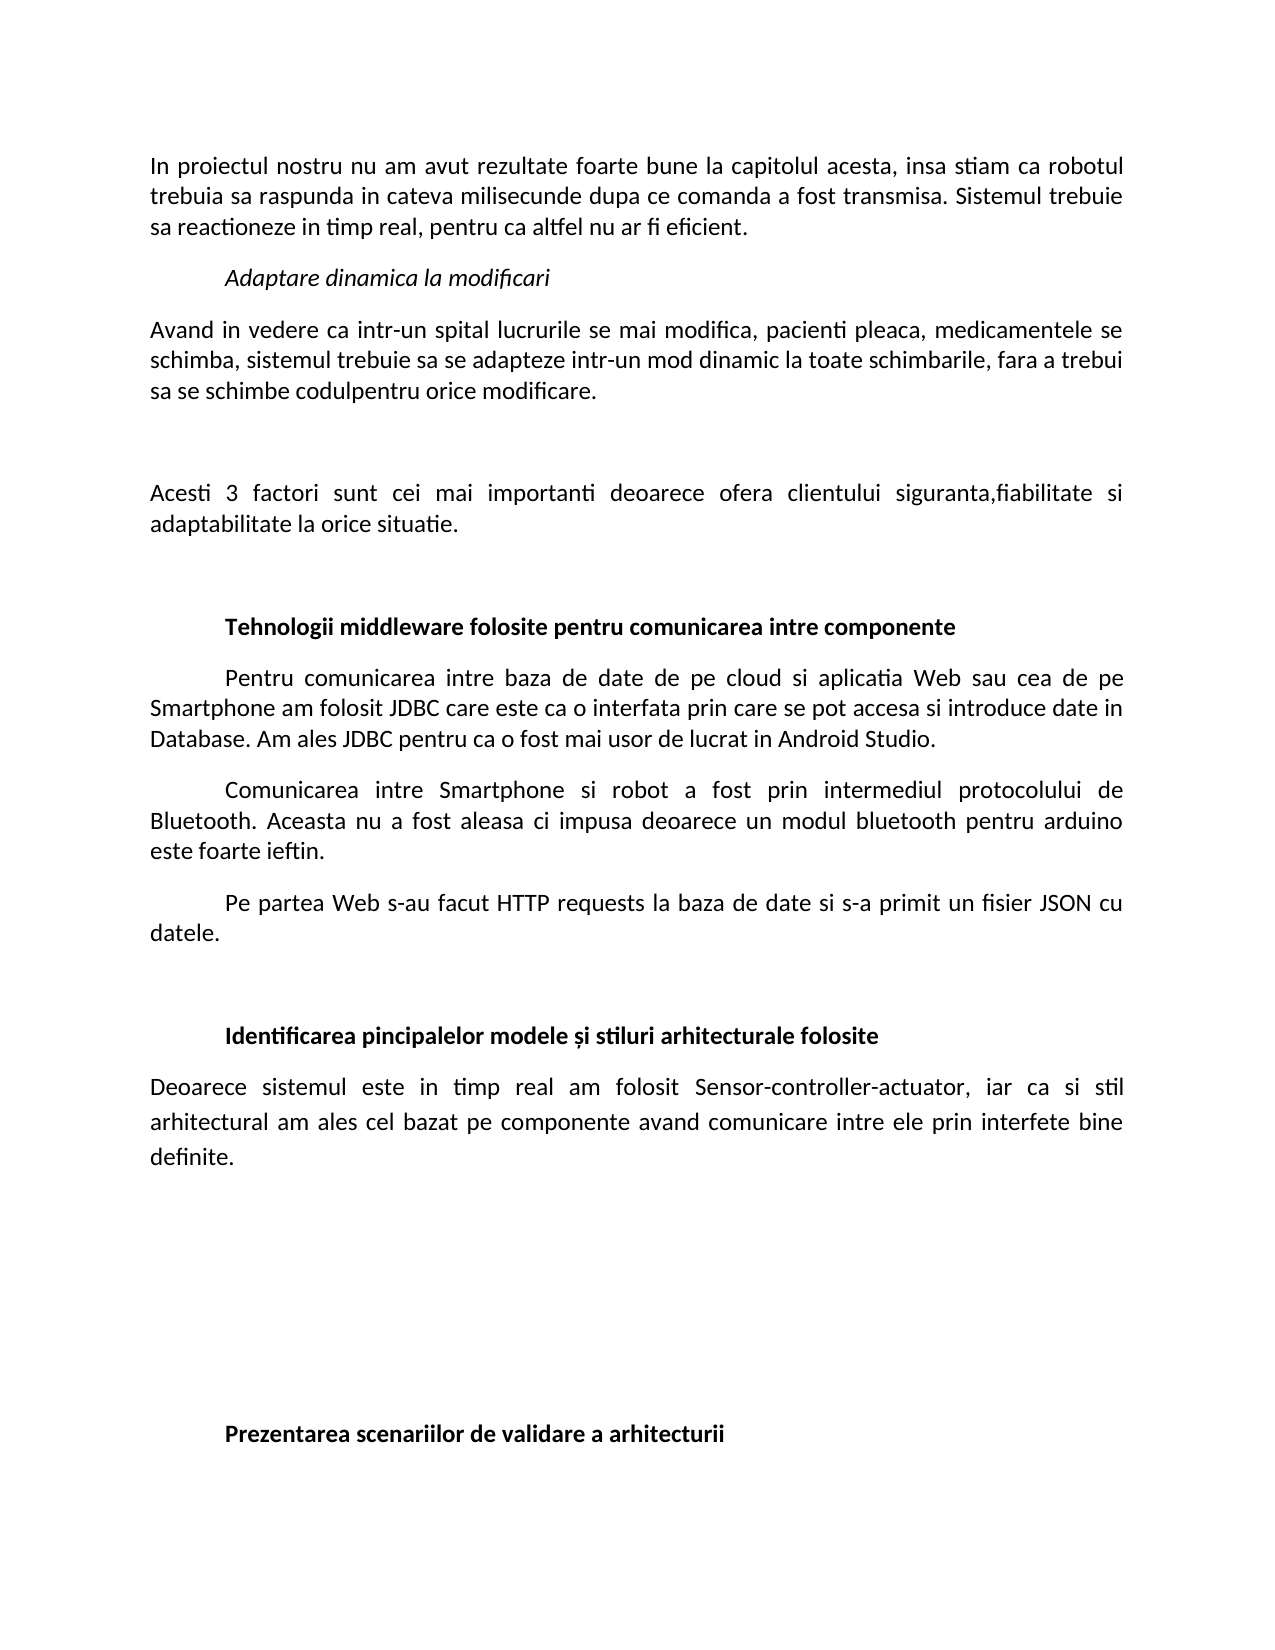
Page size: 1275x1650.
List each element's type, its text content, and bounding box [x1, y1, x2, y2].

text Adaptare dinamica la modificari [150, 262, 1125, 293]
text Pe partea Web s-au facut HTTP requests la baza de date si s-a primit un fisier JSON cu datele. [150, 887, 1125, 948]
text Comunicarea intre Smartphone si robot a fost prin intermediul protocolului de Bluetooth. Aceasta nu a fost aleasa ci impusa deoarece un modul bluetooth pentru arduino este foarte ieftin. [150, 774, 1125, 866]
text Deoarece sistemul este in timp real am folosit Sensor-controller-actuator, iar ca si stil arhitectural am ales cel bazat pe componente avand comunicare intre ele prin interfete bine definite. [150, 1071, 1125, 1172]
text Acesti 3 factori sunt cei mai importanti deoarece ofera clientului siguranta,fiabilitate si adaptabilitate la orice situatie. [150, 477, 1125, 538]
text Identificarea pincipalelor modele și stiluri arhitecturale folosite [150, 1020, 1125, 1051]
text In proiectul nostru nu am avut rezultate foarte bune la capitolul acesta, insa stiam ca robotul trebuia sa raspunda in cateva milisecunde dupa ce comanda a fost transmisa. Sistemul trebuie sa reactioneze in timp real, pentru ca altfel nu ar fi eficient. [150, 150, 1125, 242]
text Avand in vedere ca intr-un spital lucrurile se mai modifica, pacienti pleaca, medicamentele se schimba, sistemul trebuie sa se adapteze intr-un mod dinamic la toate schimbarile, fara a trebui sa se schimbe codulpentru orice modificare. [150, 314, 1125, 405]
text Pentru comunicarea intre baza de date de pe cloud si aplicatia Web sau cea de pe Smartphone am folosit JDBC care este ca o interfata prin care se pot accesa si introduce date in Database. Am ales JDBC pentru ca o fost mai usor de lucrat in Android Studio. [150, 662, 1125, 754]
text Prezentarea scenariilor de validare a arhitecturii [150, 1418, 1125, 1449]
text Tehnologii middleware folosite pentru comunicarea intre componente [150, 611, 1125, 641]
